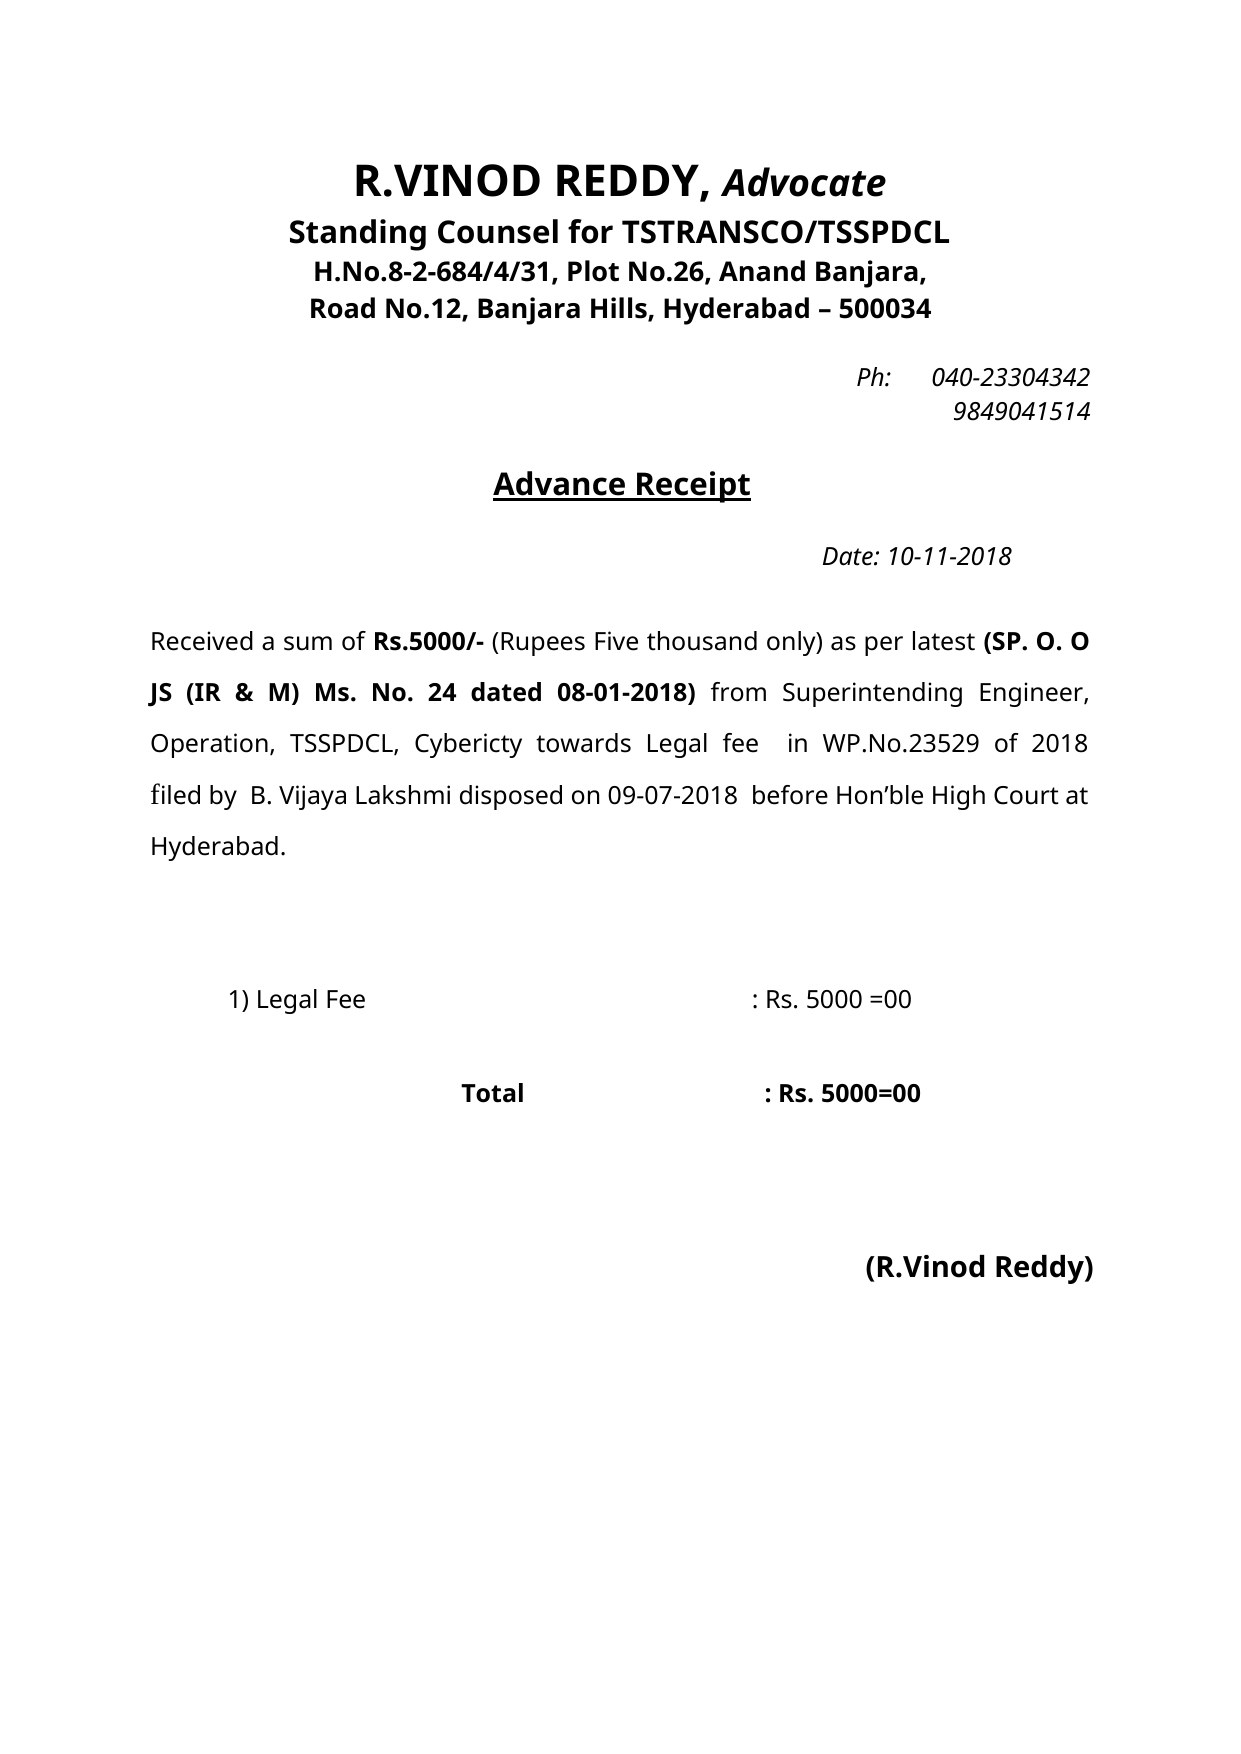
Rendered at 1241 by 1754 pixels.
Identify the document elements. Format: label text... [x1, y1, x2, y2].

text Advance Receipt [150, 462, 1094, 505]
text Road No.12, Banjara Hills, Hyderabad – 500034 [150, 289, 1090, 326]
text Standing Counsel for TSTRANSCO/TSSPDCL [227, 209, 1012, 252]
text Received a sum of Rs.5000/- (Rupees Five thousand only) as per latest (SP. O. O JS (IR & M) Ms. No. 24 dated 08-01-2018) from Superintending Engineer, Operation, TSSPDCL, Cybericty towards Legal fee in WP.No.23529 of 2018 filed by B. Vijaya Lakshmi disposed on 09-07-2018 before Hon’ble High Court at Hyderabad. [150, 624, 1090, 863]
text 9849041514 [150, 394, 1090, 428]
text 1) Legal Fee : Rs. 5000 =00 [227, 982, 975, 1016]
text (R.Vinod Reddy) [677, 1246, 1094, 1286]
text H.No.8-2-684/4/31, Plot No.26, Anand Banjara, [150, 252, 1090, 289]
text Total : Rs. 5000=00 [227, 1076, 975, 1110]
text Ph: 040-23304342 [150, 360, 1090, 394]
text R.VINOD REDDY, Advocate [227, 150, 1012, 209]
text Date: 10-11-2018 [227, 539, 1012, 573]
